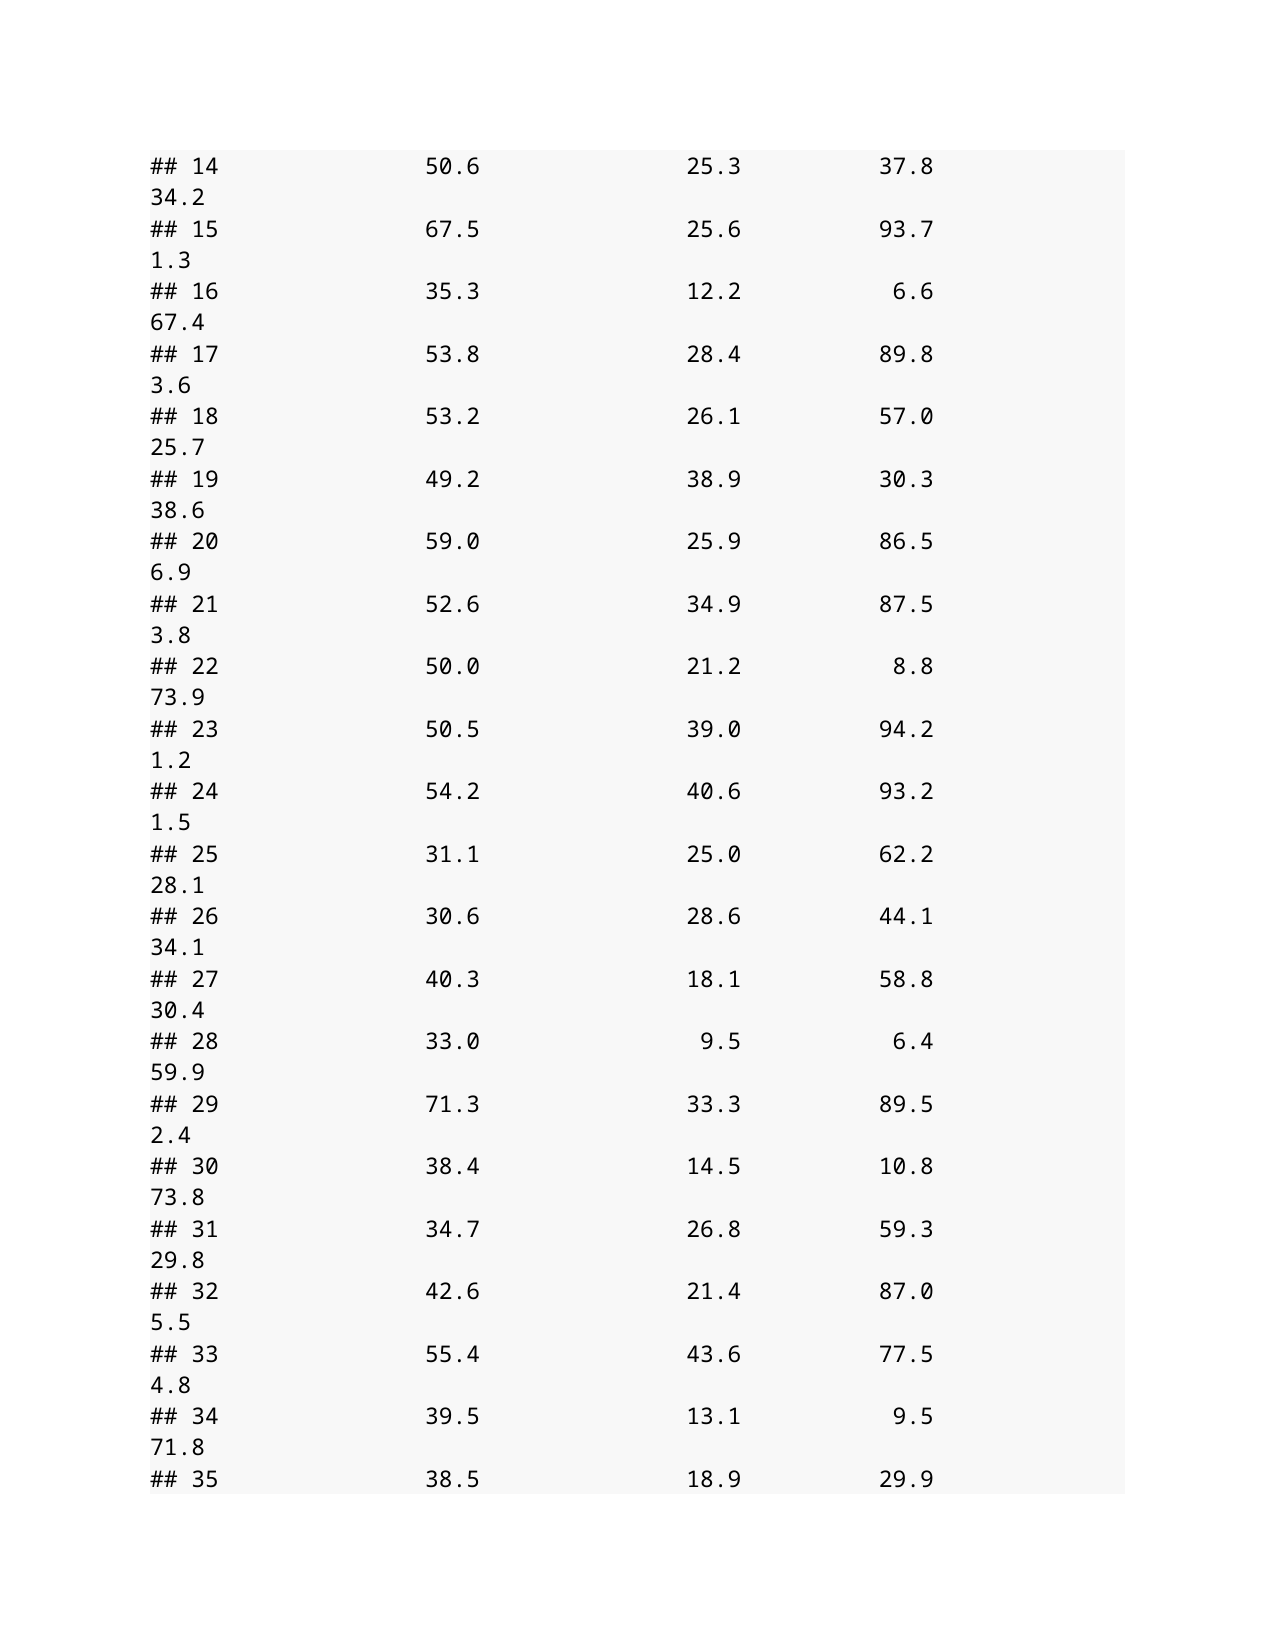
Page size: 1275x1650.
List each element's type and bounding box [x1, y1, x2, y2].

text [150, 150, 1125, 1494]
